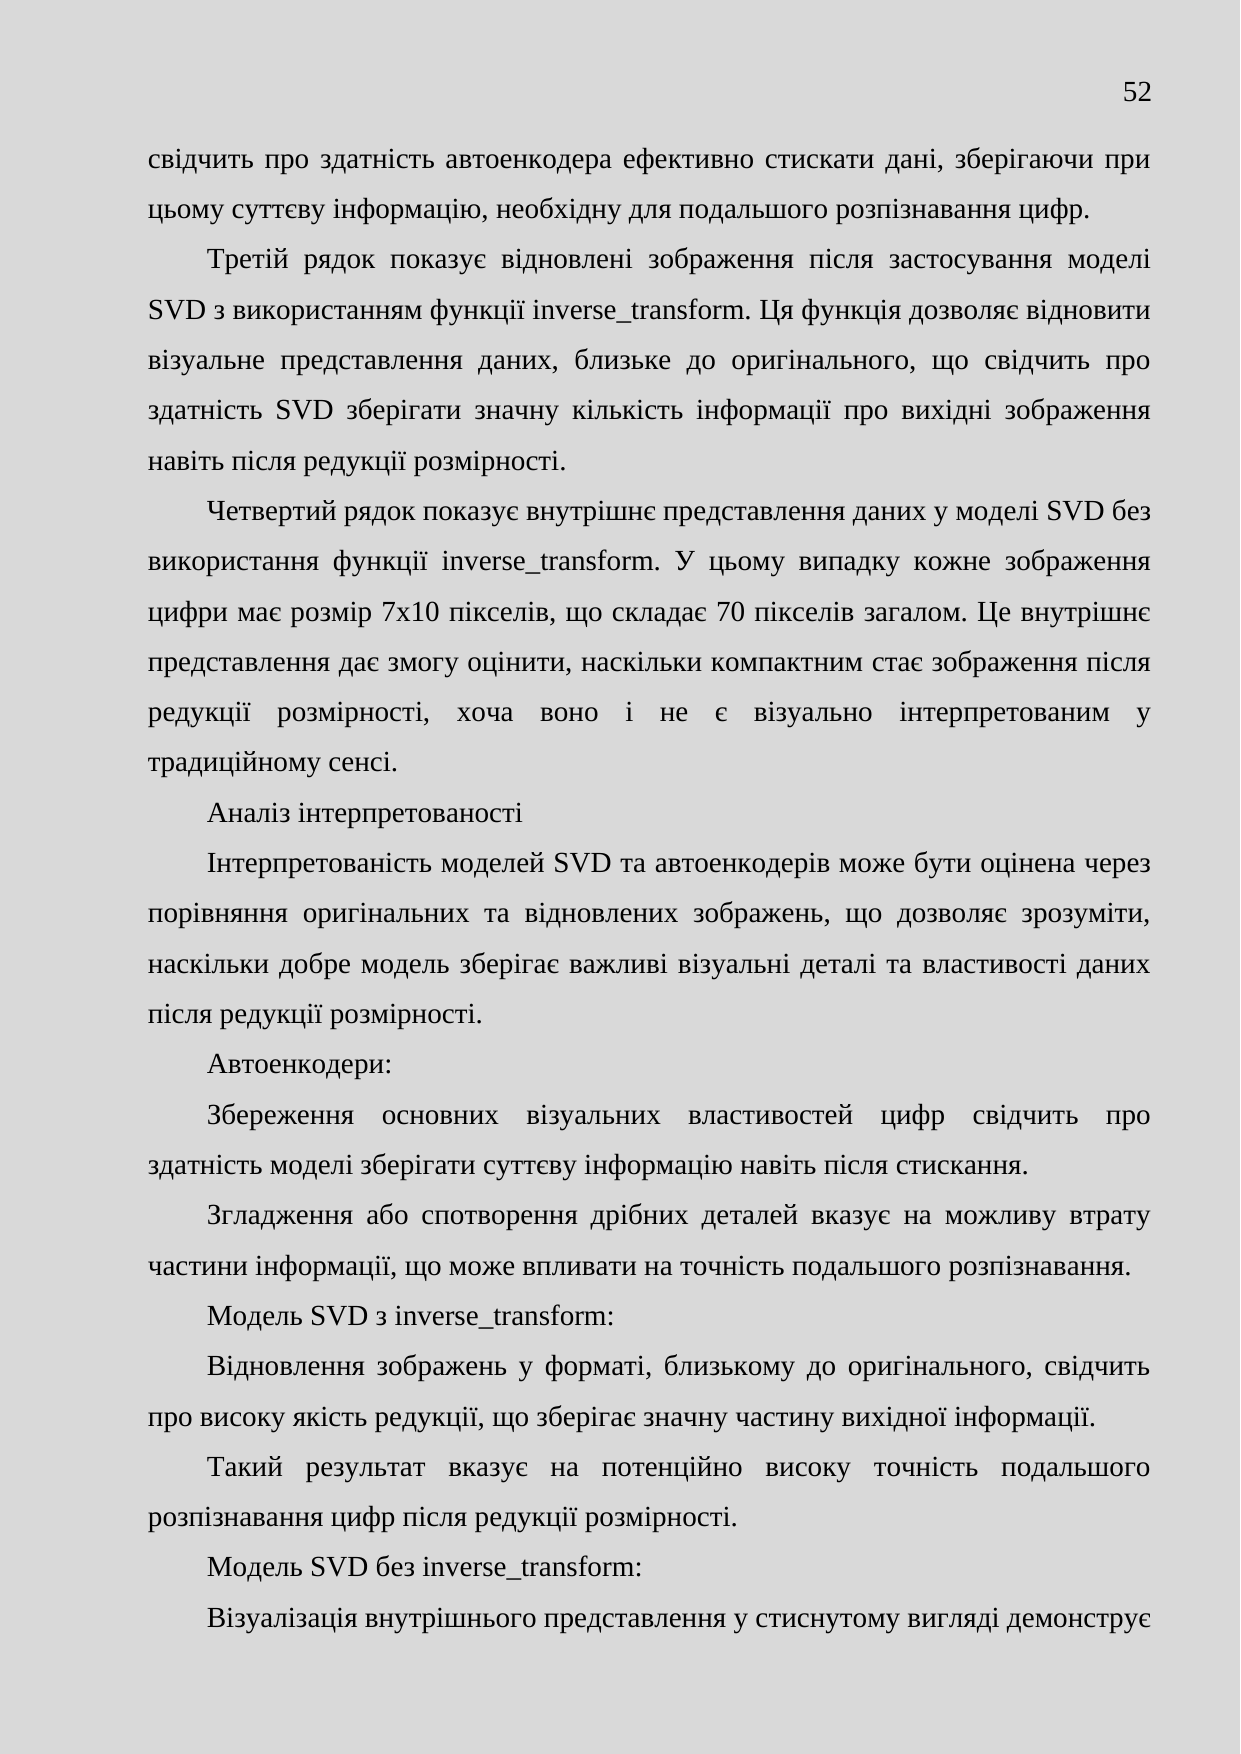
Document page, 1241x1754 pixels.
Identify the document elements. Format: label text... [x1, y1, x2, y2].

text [148, 1600, 1152, 1633]
text Модель SVD без inverse_transform: [148, 1549, 1152, 1583]
text Інтерпретованість моделей SVD та автоенкодерів може бути оцінена через порівняння оригінальних та відновлених зображень, що дозволяє зрозуміти, наскільки добре модель зберігає важливі візуальні деталі та властивості даних після редукції розмірності. [148, 845, 1152, 1030]
text Аналіз інтерпретованості [148, 795, 1152, 828]
text Такий результат вказує на потенційно високу точність подальшого розпізнавання цифр після редукції розмірності. [148, 1449, 1152, 1533]
text Автоенкодери: [148, 1046, 1152, 1080]
text Третій рядок показує відновлені зображення після застосування моделі SVD з використанням функції inverse_transform. Ця функція дозволяє відновити візуальне представлення даних, близьке до оригінального, що свідчить про здатність SVD зберігати значну кількість інформації про вихідні зображення навіть після редукції розмірності. [148, 241, 1152, 476]
text Відновлення зображень у форматі, близькому до оригінального, свідчить про високу якість редукції, що зберігає значну частину вихідної інформації. [148, 1348, 1152, 1432]
text Згладження або спотворення дрібних деталей вказує на можливу втрату частини інформації, що може впливати на точність подальшого розпізнавання. [148, 1197, 1152, 1281]
text Модель SVD з inverse_transform: [148, 1298, 1152, 1332]
text Збереження основних візуальних властивостей цифр свідчить про здатність моделі зберігати суттєву інформацію навіть після стискання. [148, 1097, 1152, 1181]
text Четвертий рядок показує внутрішнє представлення даних у моделі SVD без використання функції inverse_transform. У цьому випадку кожне зображення цифри має розмір 7x10 пікселів, що складає 70 пікселів загалом. Це внутрішнє представлення дає змогу оцінити, наскільки компактним стає зображення після редукції розмірності, хоча воно і не є візуально інтерпретованим у традиційному сенсі. [148, 493, 1152, 778]
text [148, 141, 1152, 225]
